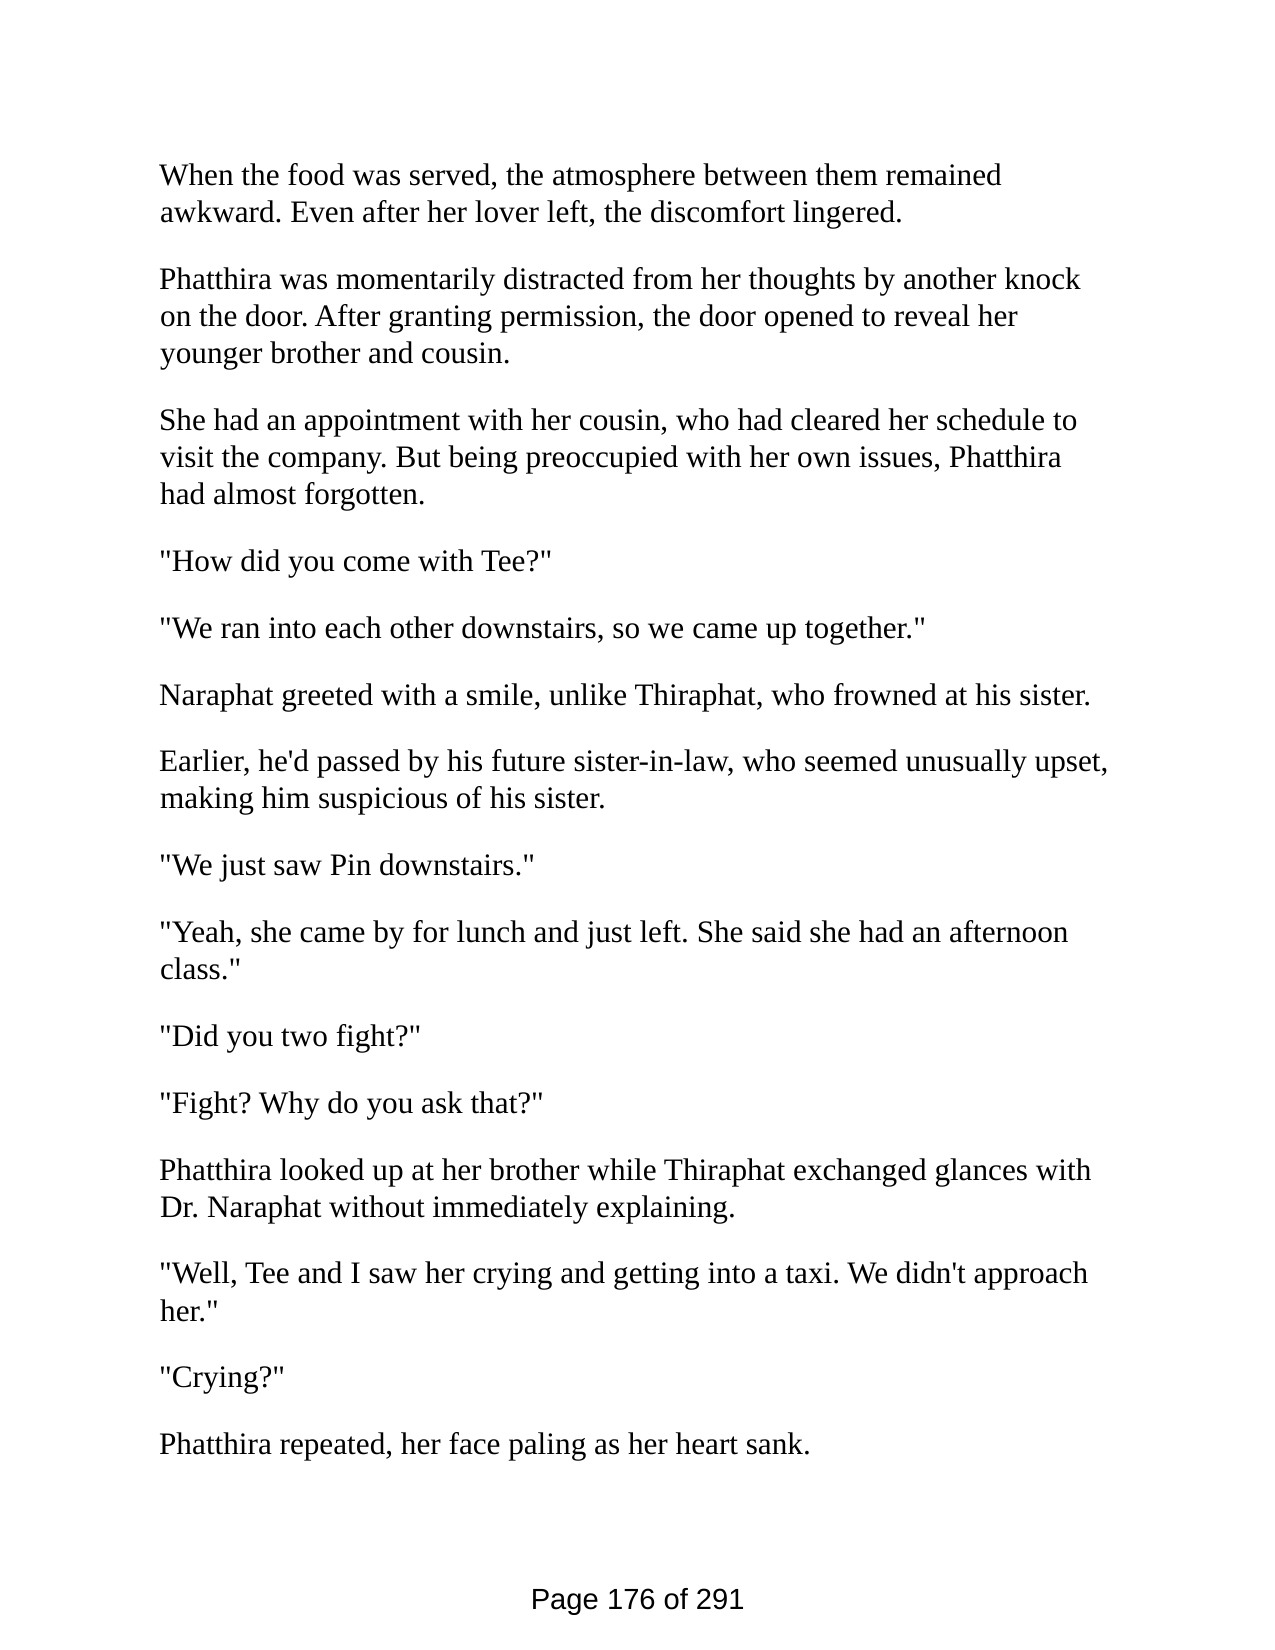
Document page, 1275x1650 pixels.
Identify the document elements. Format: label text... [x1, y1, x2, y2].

text Phatthira was momentarily distracted from her thoughts by another knock on the door. After granting permission, the door opened to reveal her younger brother and cousin. [159, 260, 1113, 370]
text Phatthira looked up at her brother while Thiraphat exchanged glances with Dr. Naraphat without immediately explaining. [159, 1151, 1113, 1224]
text "Fight? Why do you ask that?" [159, 1084, 1113, 1120]
text "Crying?" [159, 1359, 1113, 1394]
text "We ran into each other downstairs, so we came up together." [159, 609, 1113, 645]
text Naraphat greeted with a smile, unlike Thiraphat, who frowned at his sister. [159, 676, 1113, 712]
text "Yeah, she came by for lunch and just left. She said she had an afternoon class." [159, 913, 1113, 986]
text When the food was served, the atmosphere between them remained awkward. Even after her lover left, the discomfort lingered. [160, 156, 1114, 229]
text Earlier, he'd passed by his future sister-in-law, who seemed unusually upset, making him suspicious of his sister. [159, 743, 1113, 816]
text "Well, Tee and I saw her crying and getting into a taxi. We didn't approach her." [159, 1255, 1113, 1328]
text "How did you come with Tee?" [159, 542, 1113, 578]
text Phatthira repeated, her face paling as her heart sank. [159, 1426, 1113, 1461]
text She had an appointment with her cousin, who had cleared her schedule to visit the company. But being preoccupied with her own issues, Phatthira had almost forgotten. [159, 401, 1113, 511]
text "We just saw Pin downstairs." [159, 846, 1113, 882]
text "Did you two fight?" [159, 1017, 1113, 1053]
